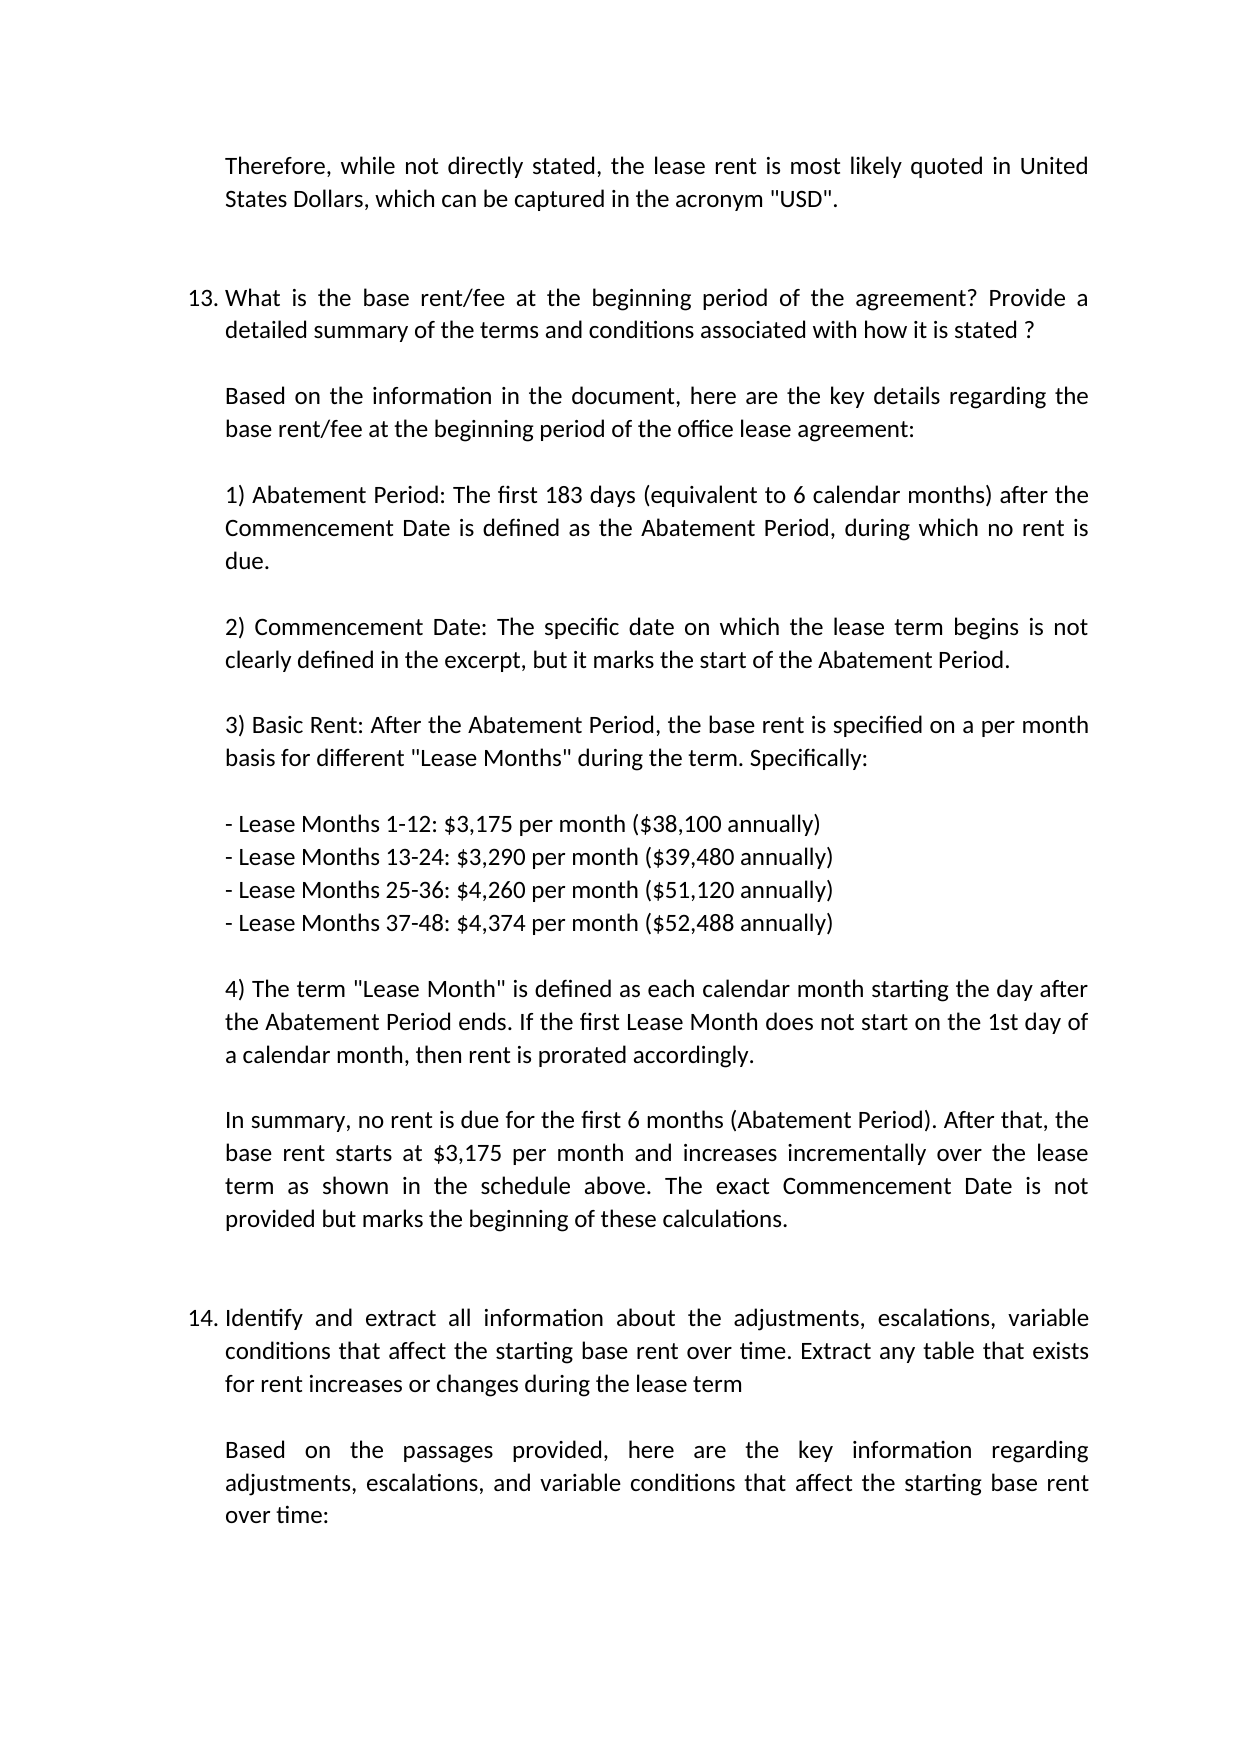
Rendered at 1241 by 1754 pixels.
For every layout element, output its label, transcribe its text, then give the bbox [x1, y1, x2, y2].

list Identify and extract all information about the adjustments, escalations, variable conditions that affect the starting base rent over time. Extract any table that exists for rent increases or changes during the lease term [187, 1302, 1090, 1398]
list Based on the passages provided, here are the key information regarding adjustments, escalations, and variable conditions that affect the starting base rent over time: [225, 1434, 1090, 1530]
list - Lease Months 1-12: $3,175 per month ($38,100 annually) [225, 808, 1090, 839]
list - Lease Months 13-24: $3,290 per month ($39,480 annually) [225, 841, 1090, 872]
list - Lease Months 37-48: $4,374 per month ($52,488 annually) [225, 907, 1090, 938]
list In summary, no rent is due for the first 6 months (Abatement Period). After that, the base rent starts at $3,175 per month and increases incrementally over the lease term as shown in the schedule above. The exact Commencement Date is not provided but marks the beginning of these calculations. [225, 1104, 1090, 1234]
list 2) Commencement Date: The specific date on which the lease term begins is not clearly defined in the excerpt, but it marks the start of the Abatement Period. [225, 611, 1090, 674]
list 3) Basic Rent: After the Abatement Period, the base rent is specified on a per month basis for different "Lease Months" during the term. Specifically: [225, 709, 1090, 773]
list - Lease Months 25-36: $4,260 per month ($51,120 annually) [225, 874, 1090, 905]
list Therefore, while not directly stated, the lease rent is most likely quoted in United States Dollars, which can be captured in the acronym "USD". [225, 150, 1090, 213]
list What is the base rent/fee at the beginning period of the agreement? Provide a detailed summary of the terms and conditions associated with how it is stated ? [187, 282, 1090, 345]
list Based on the information in the document, here are the key details regarding the base rent/fee at the beginning period of the office lease agreement: [225, 380, 1090, 444]
list 1) Abatement Period: The first 183 days (equivalent to 6 calendar months) after the Commencement Date is defined as the Abatement Period, during which no rent is due. [225, 479, 1090, 576]
list 4) The term "Lease Month" is defined as each calendar month starting the day after the Abatement Period ends. If the first Lease Month does not start on the 1st day of a calendar month, then rent is prorated accordingly. [225, 973, 1090, 1069]
